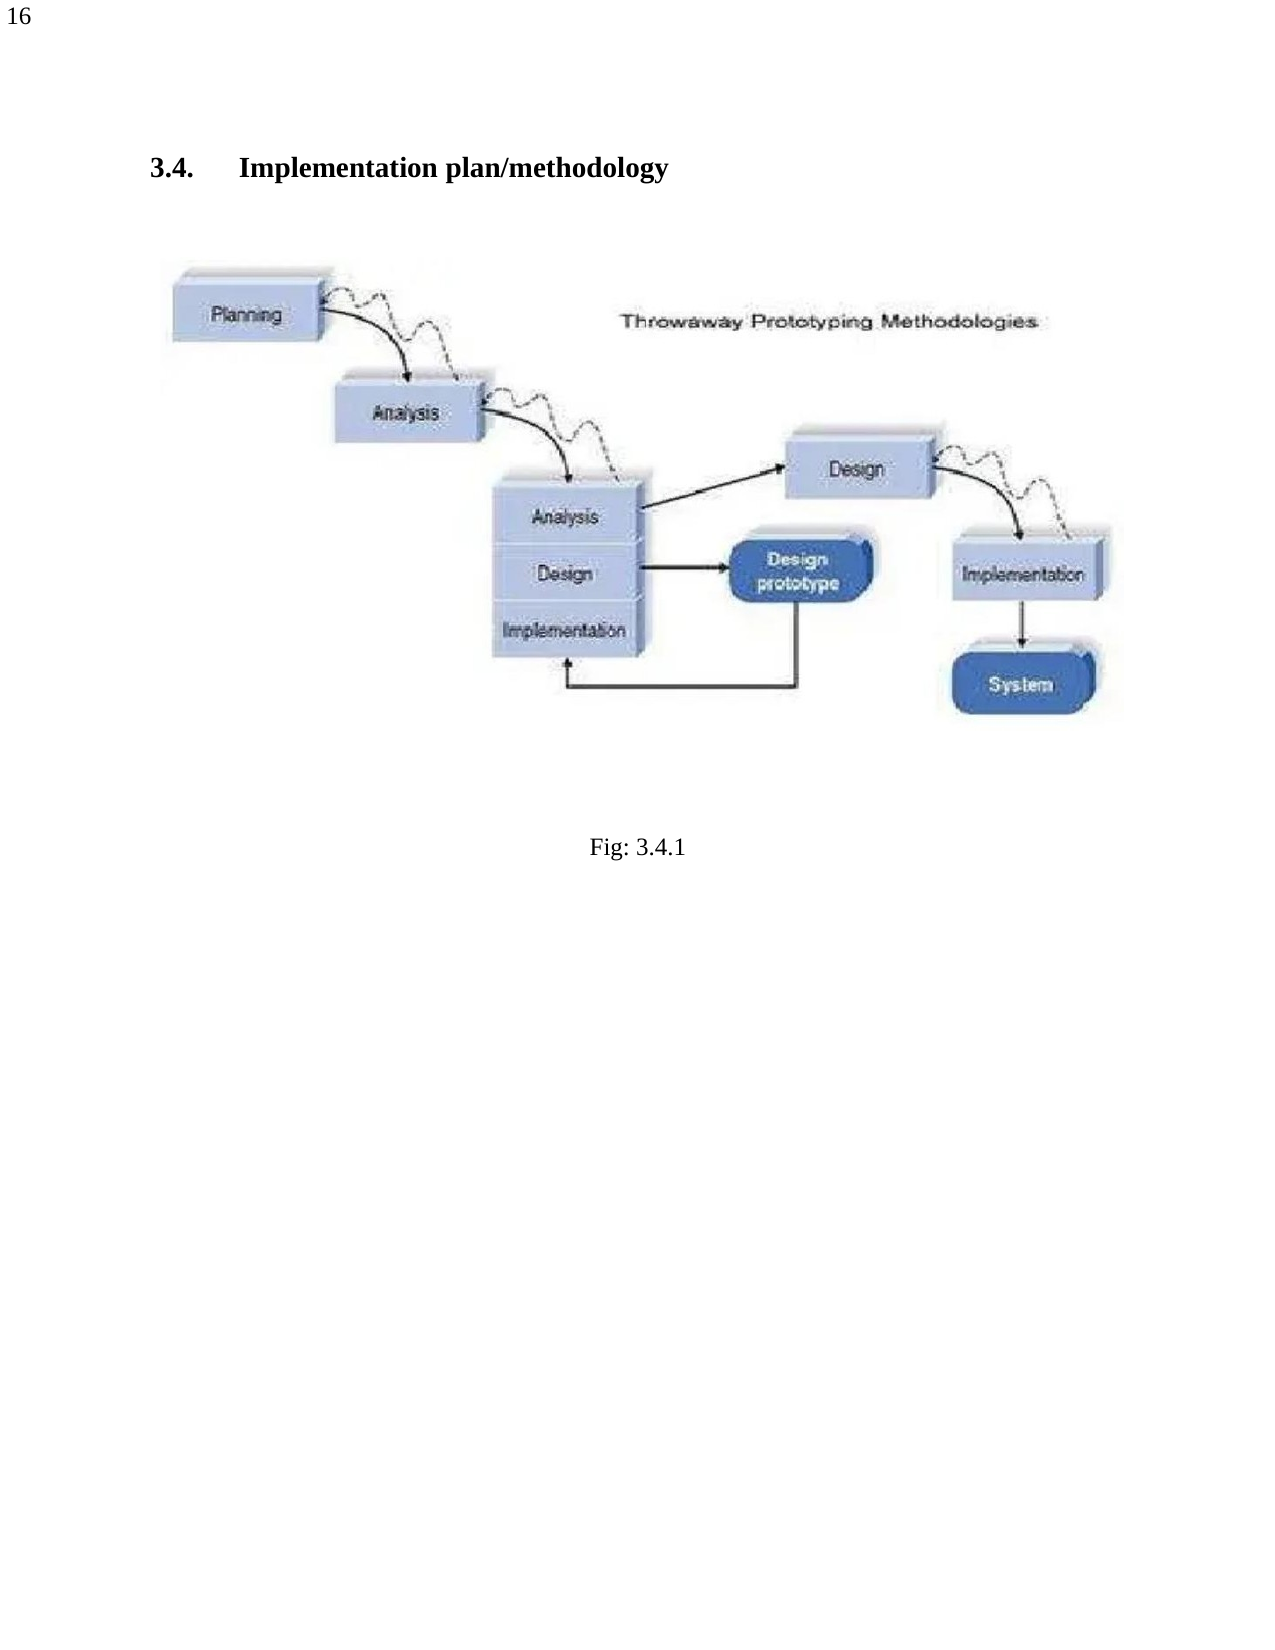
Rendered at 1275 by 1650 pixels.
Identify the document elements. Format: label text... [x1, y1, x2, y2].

subtitle Implementation plan/methodology [150, 150, 1137, 183]
picture [159, 257, 1124, 731]
text Fig: 3.4.1 [396, 832, 879, 861]
